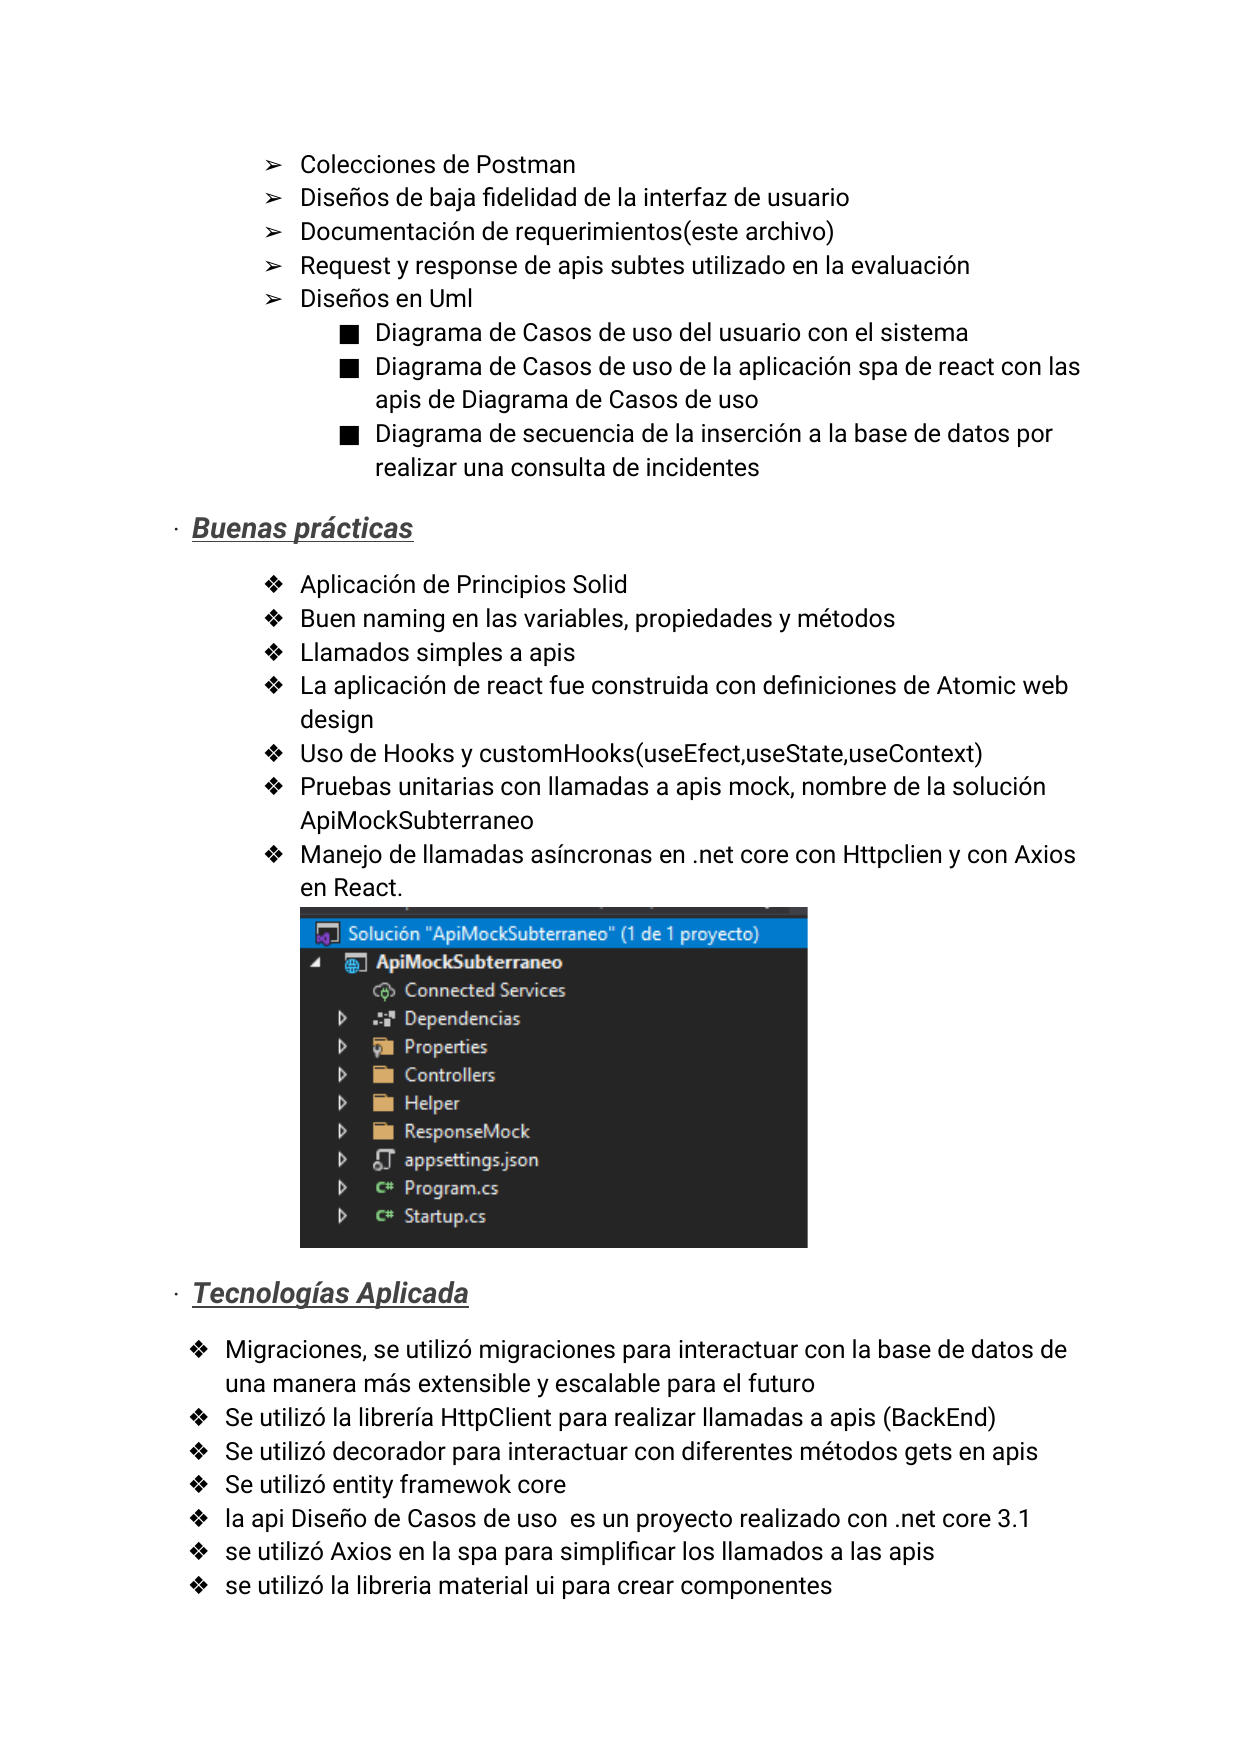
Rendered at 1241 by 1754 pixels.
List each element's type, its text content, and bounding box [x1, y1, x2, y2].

list Request y response de apis subtes utilizado en la evaluación [262, 251, 1090, 280]
list Diseños de baja fidelidad de la interfaz de usuario [262, 184, 1090, 213]
list La aplicación de react fue construida con definiciones de Atomic web design [262, 672, 1090, 734]
picture [300, 907, 808, 1248]
list Uso de Hooks y customHooks(useEfect,useState,useContext) [262, 739, 1090, 768]
list Aplicación de Principios Solid [262, 571, 1090, 600]
list Se utilizó decorador para interactuar con diferentes métodos gets en apis [187, 1437, 1090, 1466]
list Llamados simples a apis [262, 638, 1090, 667]
list se utilizó la libreria material ui para crear componentes [187, 1571, 1090, 1601]
list Buen naming en las variables, propiedades y métodos [262, 604, 1090, 633]
list Diagrama de Casos de uso de la aplicación spa de react con las apis de Diagrama de Casos de uso [337, 352, 1090, 415]
subtitle · Buenas prácticas [173, 511, 1090, 546]
list Se utilizó la librería HttpClient para realizar llamadas a apis (BackEnd) [187, 1403, 1090, 1432]
list Diseños en Uml [262, 284, 1090, 314]
subtitle · Tecnologías Aplicada [173, 1277, 1090, 1311]
list Pruebas unitarias con llamadas a apis mock, nombre de la solución ApiMockSubterraneo [262, 772, 1090, 835]
list Migraciones, se utilizó migraciones para interactuar con la base de datos de una manera más extensible y escalable para el futuro [187, 1336, 1090, 1399]
list se utilizó Axios en la spa para simplificar los llamados a las apis [187, 1538, 1090, 1567]
list Documentación de requerimientos(este archivo) [262, 217, 1090, 247]
list Diagrama de secuencia de la inserción a la base de datos por realizar una consulta de incidentes [337, 419, 1090, 482]
list Se utilizó entity framewok core [187, 1470, 1090, 1499]
list Diagrama de Casos de uso del usuario con el sistema [337, 318, 1090, 347]
list la api Diseño de Casos de uso es un proyecto realizado con .net core 3.1 [187, 1504, 1090, 1533]
list Manejo de llamadas asíncronas en .net core con Httpclien y con Axios en React. [262, 840, 1090, 903]
list Colecciones de Postman [262, 150, 1090, 179]
